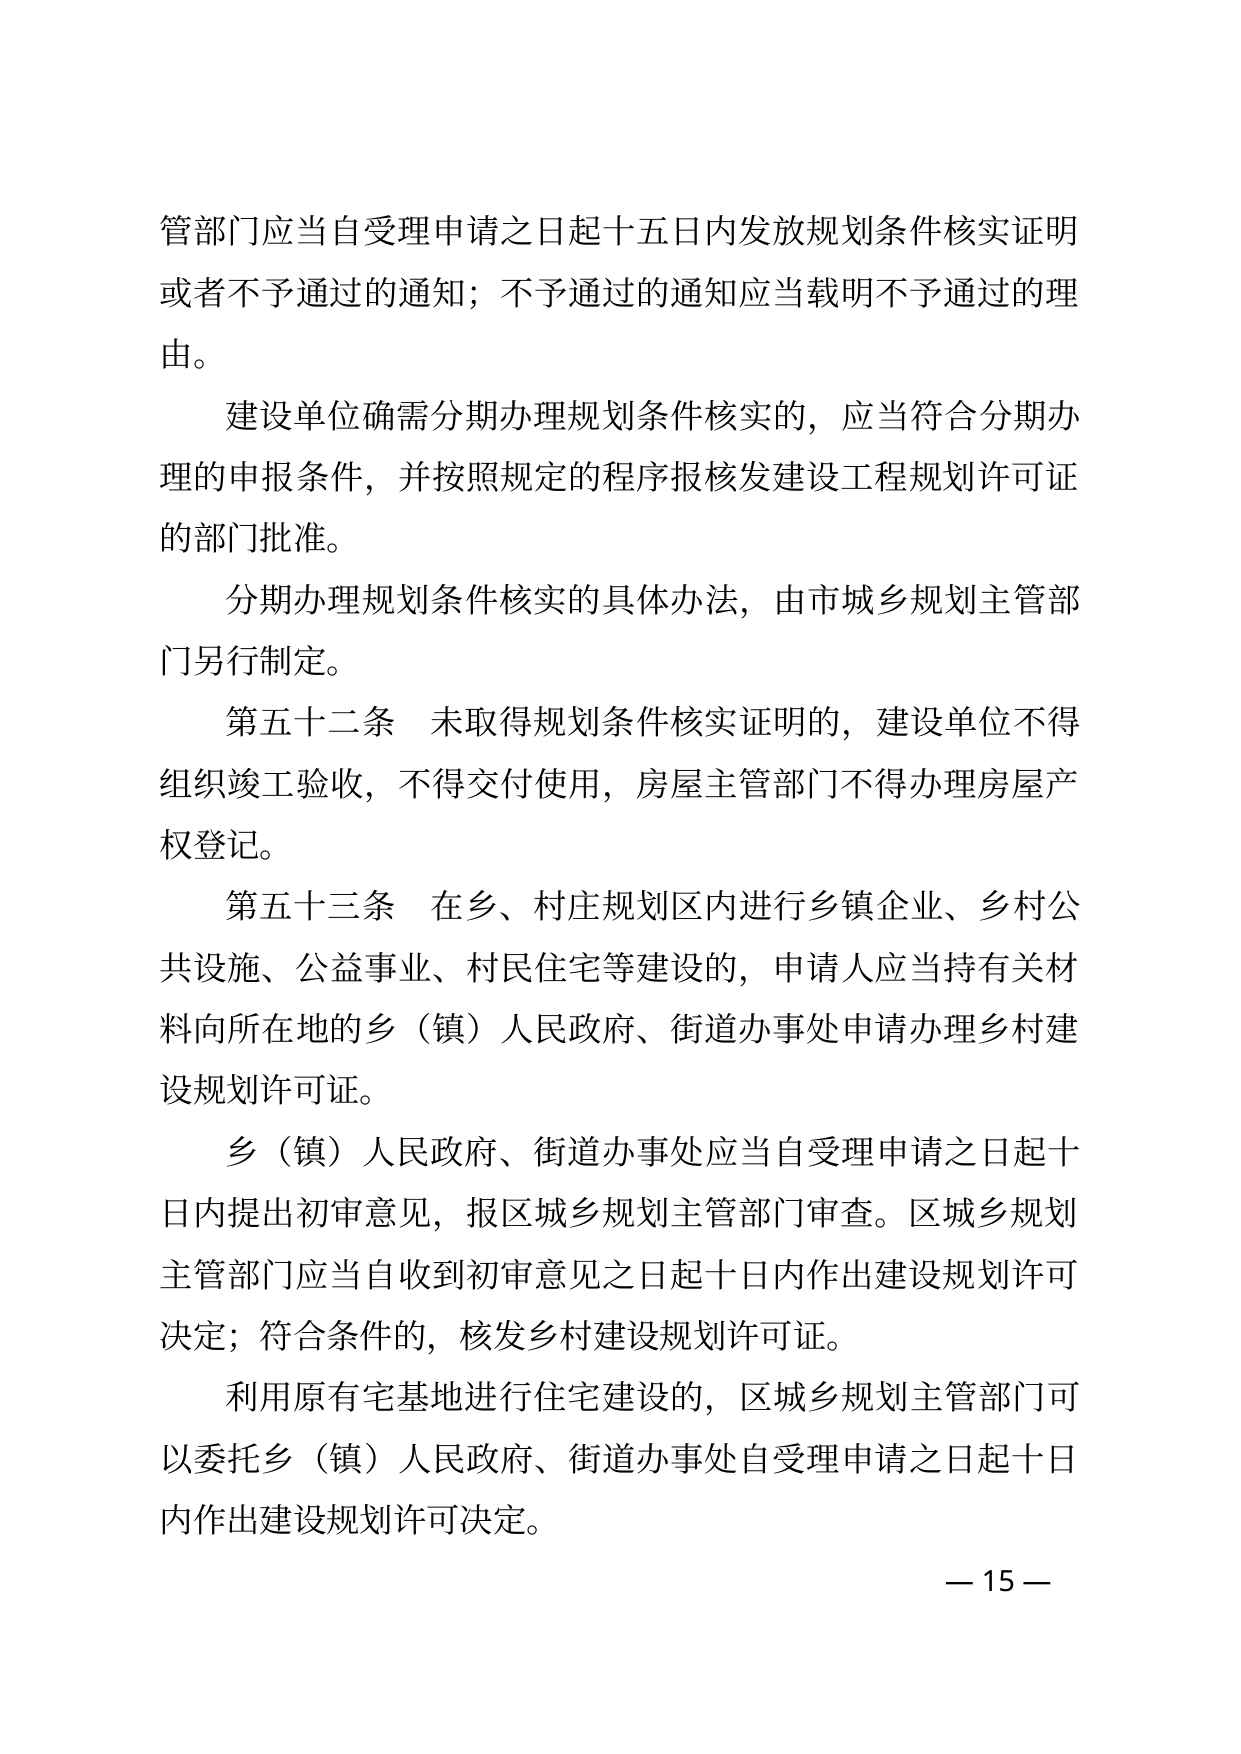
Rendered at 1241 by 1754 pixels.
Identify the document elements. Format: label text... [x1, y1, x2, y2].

text 第五十二条 未取得规划条件核实证明的，建设单位不得组织竣工验收，不得交付使用，房屋主管部门不得办理房屋产权登记。 [159, 686, 1081, 870]
text 第五十三条 在乡、村庄规划区内进行乡镇企业、乡村公共设施、公益事业、村民住宅等建设的，申请人应当持有关材料向所在地的乡（镇）人民政府、街道办事处申请办理乡村建设规划许可证。 [159, 870, 1081, 1115]
text 建设单位确需分期办理规划条件核实的，应当符合分期办理的申报条件，并按照规定的程序报核发建设工程规划许可证的部门批准。 [159, 379, 1081, 563]
text 分期办理规划条件核实的具体办法，由市城乡规划主管部门另行制定。 [159, 563, 1081, 686]
text 乡（镇）人民政府、街道办事处应当自受理申请之日起十日内提出初审意见，报区城乡规划主管部门审查。区城乡规划主管部门应当自收到初审意见之日起十日内作出建设规划许可决定；符合条件的，核发乡村建设规划许可证。 [159, 1115, 1081, 1361]
text 利用原有宅基地进行住宅建设的，区城乡规划主管部门可以委托乡（镇）人民政府、街道办事处自受理申请之日起十日内作出建设规划许可决定。 [159, 1361, 1081, 1545]
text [159, 195, 1081, 379]
